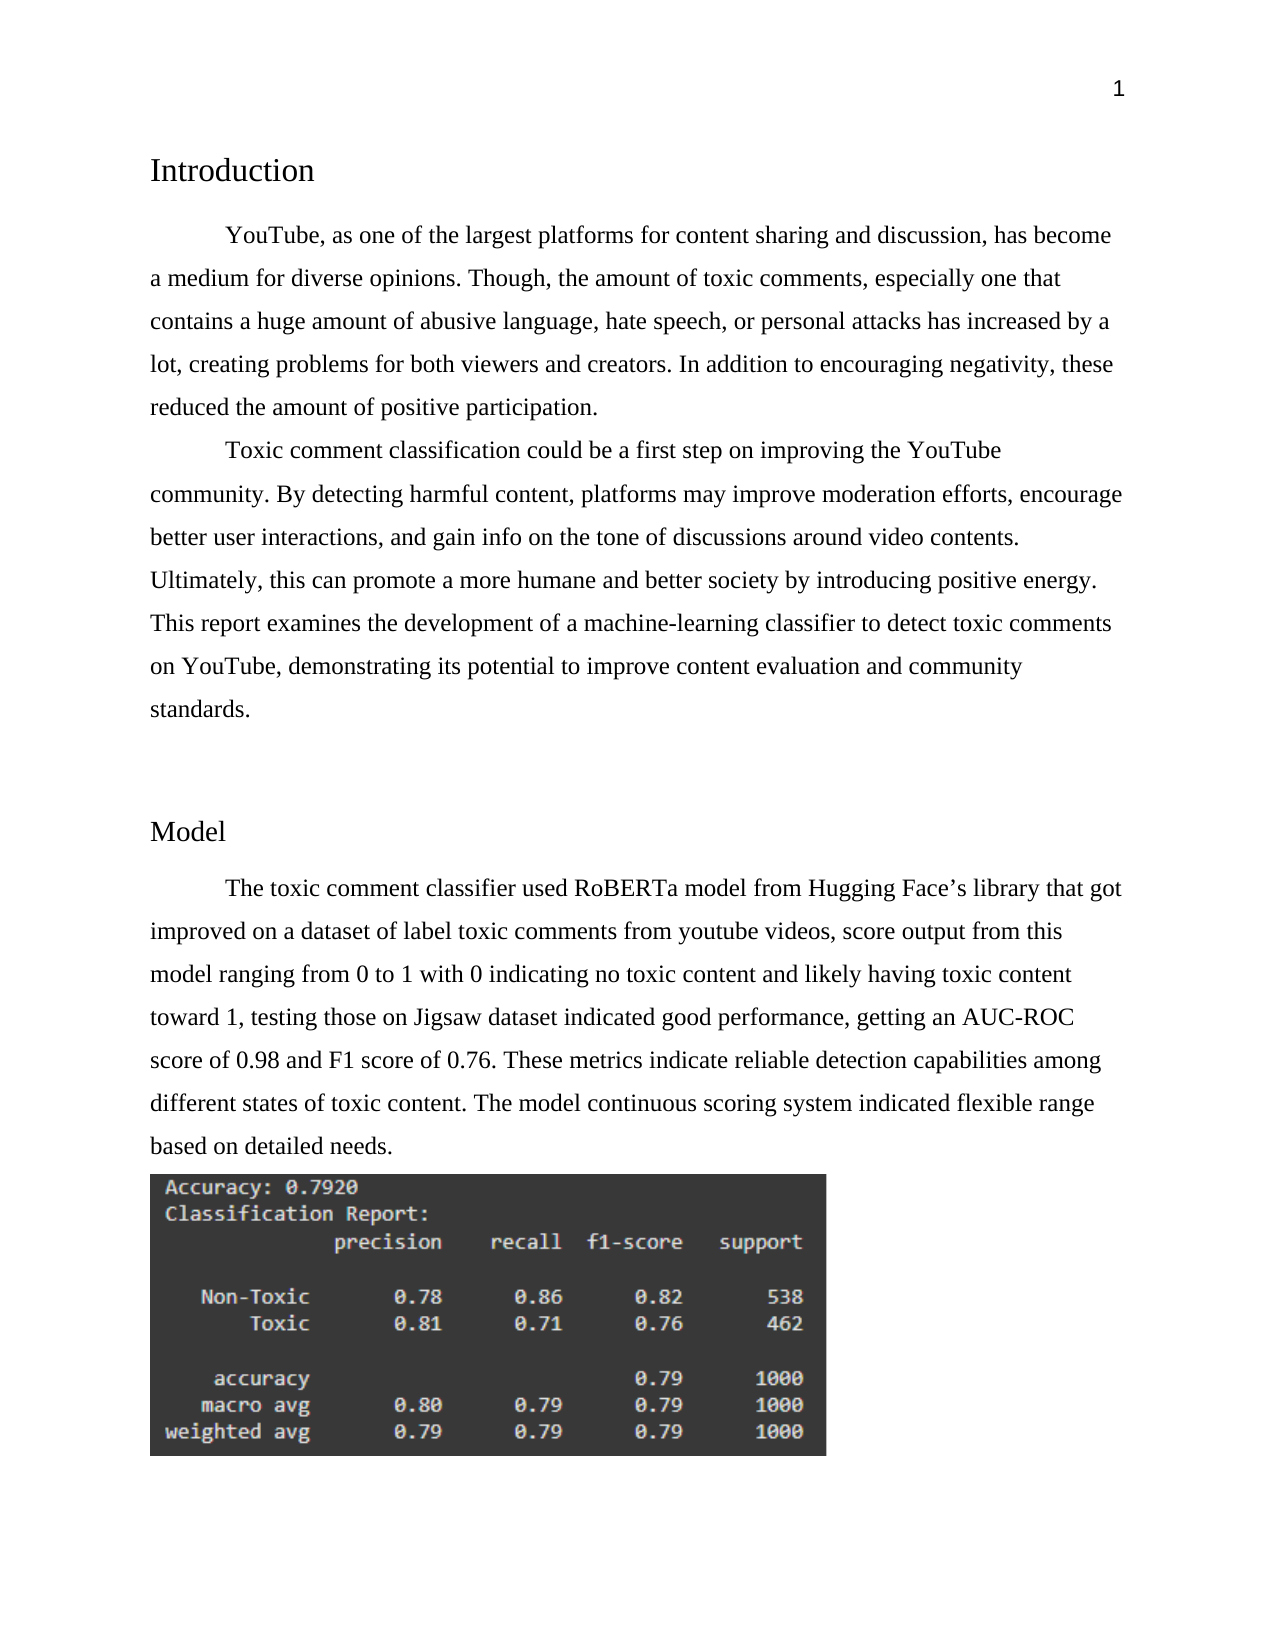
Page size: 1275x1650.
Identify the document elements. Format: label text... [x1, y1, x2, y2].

subtitle Introduction [150, 150, 1125, 188]
text Toxic comment classification could be a first step on improving the YouTube community. By detecting harmful content, platforms may improve moderation efforts, encourage better user interactions, and gain info on the tone of discussions around video contents. Ultimately, this can promote a more humane and better society by introducing positive energy. This report examines the development of a machine-learning classifier to detect toxic comments on YouTube, demonstrating its potential to improve content evaluation and community standards. [150, 436, 1125, 723]
picture [150, 1174, 827, 1456]
text YouTube, as one of the largest platforms for content sharing and discussion, has become a medium for diverse opinions. Though, the amount of toxic comments, especially one that contains a huge amount of abusive language, hate speech, or personal attacks has increased by a lot, creating problems for both viewers and creators. In addition to encouraging negativity, these reduced the amount of positive participation. [150, 220, 1125, 421]
text The toxic comment classifier used RoBERTa model from Hugging Face’s library that got improved on a dataset of label toxic comments from youtube videos, score output from this model ranging from 0 to 1 with 0 indicating no toxic content and likely having toxic content toward 1, testing those on Jigsaw dataset indicated good performance, getting an AUC-ROC score of 0.98 and F1 score of 0.76. These metrics indicate reliable detection capabilities among different states of toxic content. The model continuous scoring system indicated flexible range based on detailed needs. [150, 873, 1125, 1160]
subtitle Model [150, 814, 1125, 847]
